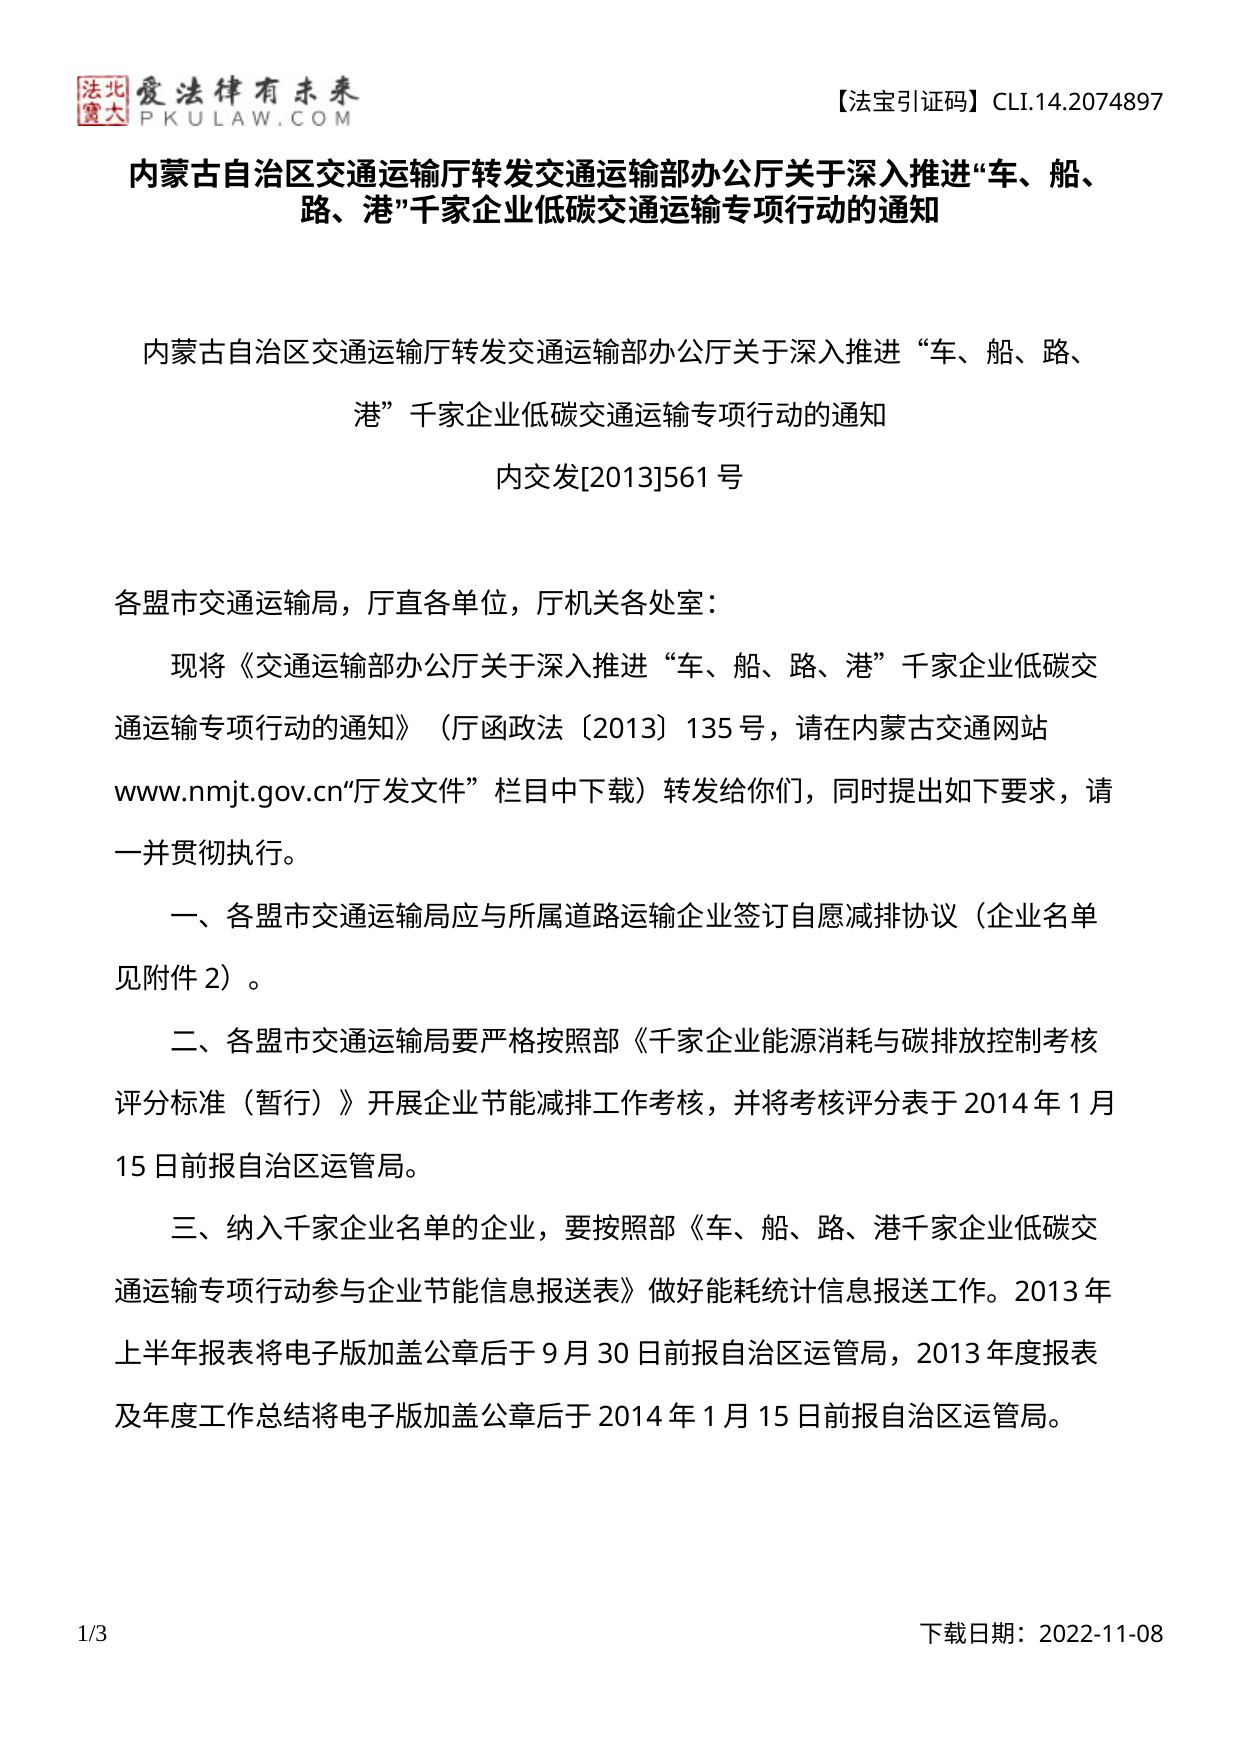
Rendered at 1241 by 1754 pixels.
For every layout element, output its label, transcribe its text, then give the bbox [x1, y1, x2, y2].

text 各盟市交通运输局，厅直各单位，厅机关各处室： [114, 559, 1126, 622]
text 现将《交通运输部办公厅关于深入推进“车、船、路、港”千家企业低碳交通运输专项行动的通知》（厅函政法〔2013〕135号，请在内蒙古交通网站www.nmjt.gov.cn“厅发文件”栏目中下载）转发给你们，同时提出如下要求，请一并贯彻执行。 [114, 622, 1126, 872]
text 一、各盟市交通运输局应与所属道路运输企业签订自愿减排协议（企业名单见附件2）。 [114, 872, 1126, 997]
title 内蒙古自治区交通运输厅转发交通运输部办公厅关于深入推进“车、船、路、港”千家企业低碳交通运输专项行动的通知 [114, 156, 1126, 228]
text 二、各盟市交通运输局要严格按照部《千家企业能源消耗与碳排放控制考核评分标准（暂行）》开展企业节能减排工作考核，并将考核评分表于2014年1月15日前报自治区运管局。 [114, 997, 1126, 1184]
text 三、纳入千家企业名单的企业，要按照部《车、船、路、港千家企业低碳交通运输专项行动参与企业节能信息报送表》做好能耗统计信息报送工作。2013年上半年报表将电子版加盖公章后于9月30日前报自治区运管局，2013年度报表及年度工作总结将电子版加盖公章后于2014年1月15日前报自治区运管局。 [114, 1184, 1126, 1434]
text 内蒙古自治区交通运输厅转发交通运输部办公厅关于深入推进“车、船、路、港”千家企业低碳交通运输专项行动的通知 内交发[2013]561号 [114, 308, 1126, 496]
picture [76, 75, 361, 126]
